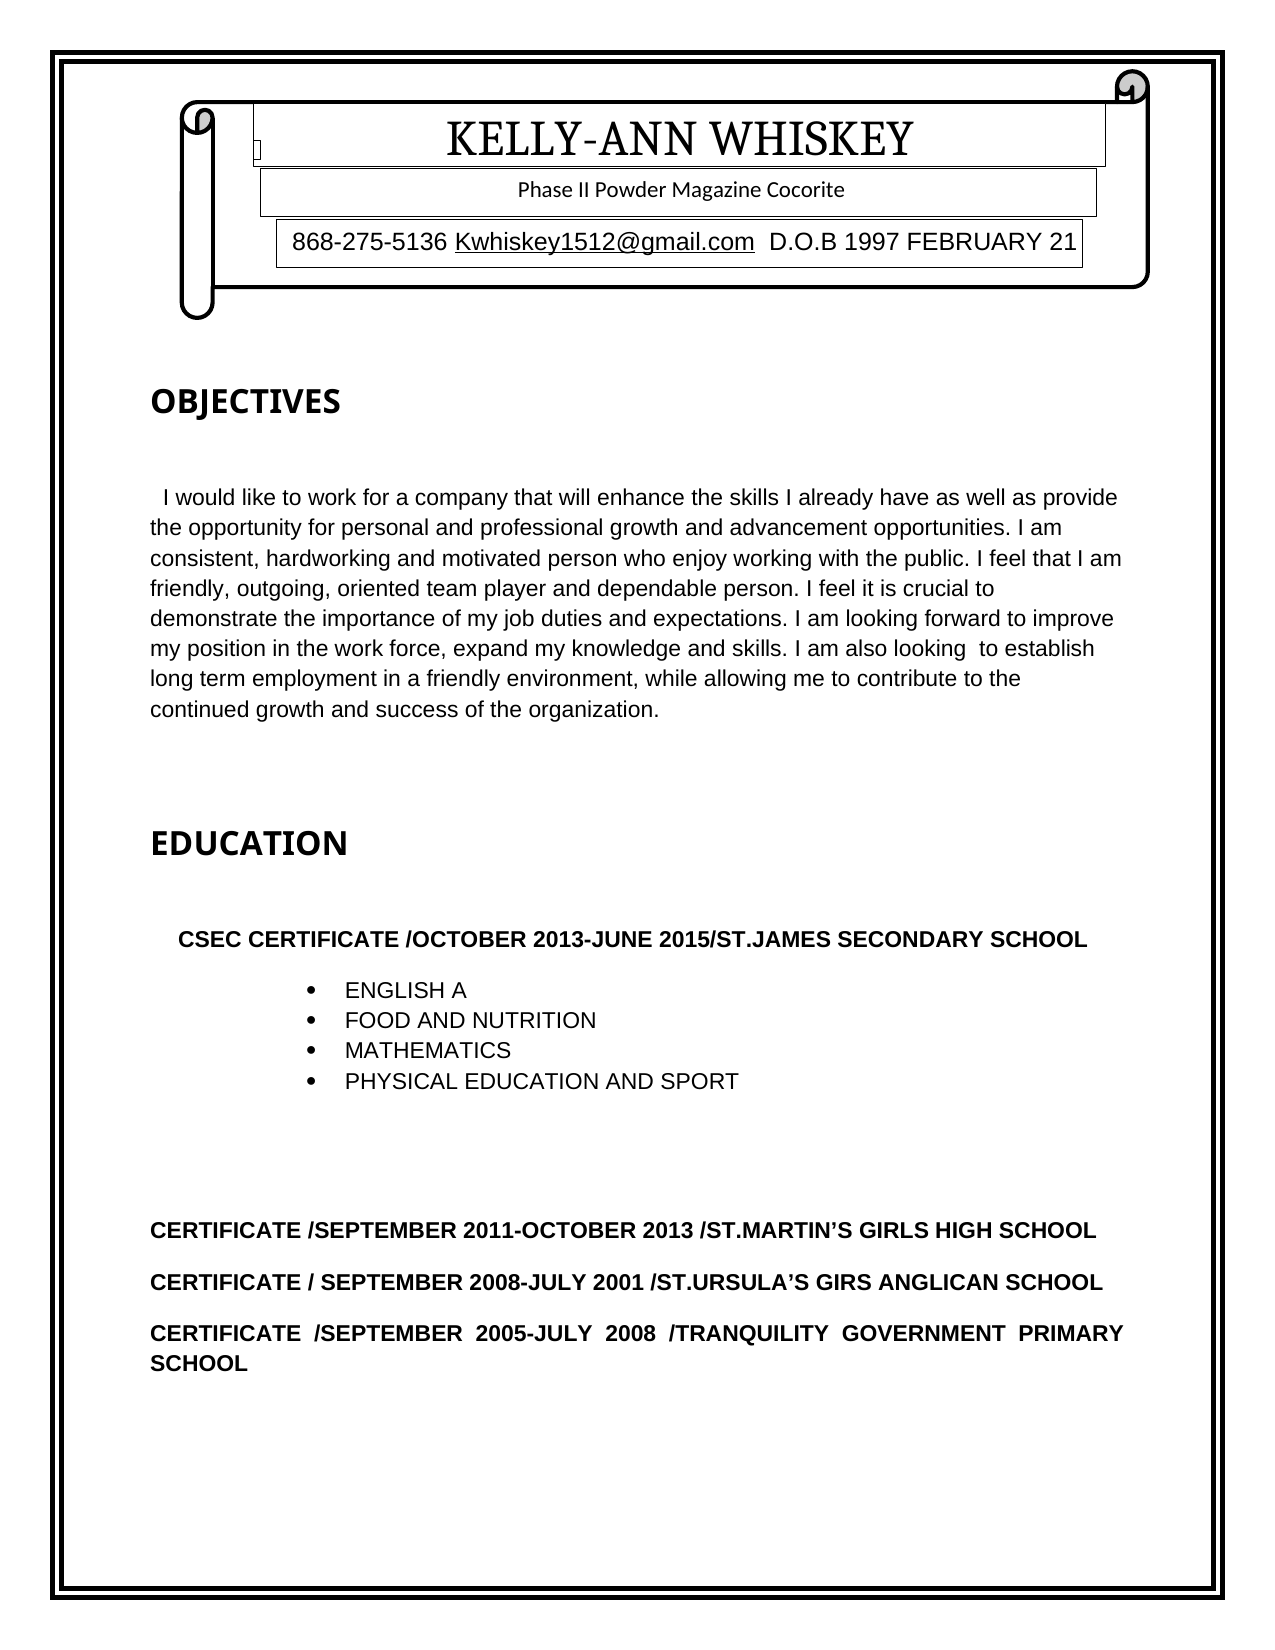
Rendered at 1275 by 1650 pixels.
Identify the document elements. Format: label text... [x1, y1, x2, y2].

list MATHEMATICS [307, 1037, 1125, 1064]
subtitle EDUCATION [150, 819, 1125, 865]
text I would like to work for a company that will enhance the skills I already have as well as provide the opportunity for personal and professional growth and advancement opportunities. I am consistent, hardworking and motivated person who enjoy working with the public. I feel that I am friendly, outgoing, oriented team player and dependable person. I feel it is crucial to demonstrate the importance of my job duties and expectations. I am looking forward to improve my position in the work force, expand my knowledge and skills. I am also looking to establish long term employment in a friendly environment, while allowing me to contribute to the continued growth and success of the organization. [150, 484, 1125, 722]
list ENGLISH A [307, 977, 1125, 1003]
text CSEC CERTIFICATE /OCTOBER 2013-JUNE 2015/ST.JAMES SECONDARY SCHOOL [150, 926, 1125, 952]
list FOOD AND NUTRITION [307, 1007, 1125, 1034]
subtitle OBJECTIVES [150, 378, 1125, 423]
text CERTIFICATE / SEPTEMBER 2008-JULY 2001 /ST.URSULA’S GIRS ANGLICAN SCHOOL [150, 1268, 1125, 1295]
list PHYSICAL EDUCATION AND SPORT [307, 1068, 1125, 1094]
text CERTIFICATE /SEPTEMBER 2005-JULY 2008 /TRANQUILITY GOVERNMENT PRIMARY SCHOOL [150, 1319, 1125, 1376]
text CERTIFICATE /SEPTEMBER 2011-OCTOBER 2013 /ST.MARTIN’S GIRLS HIGH SCHOOL [150, 1217, 1125, 1244]
